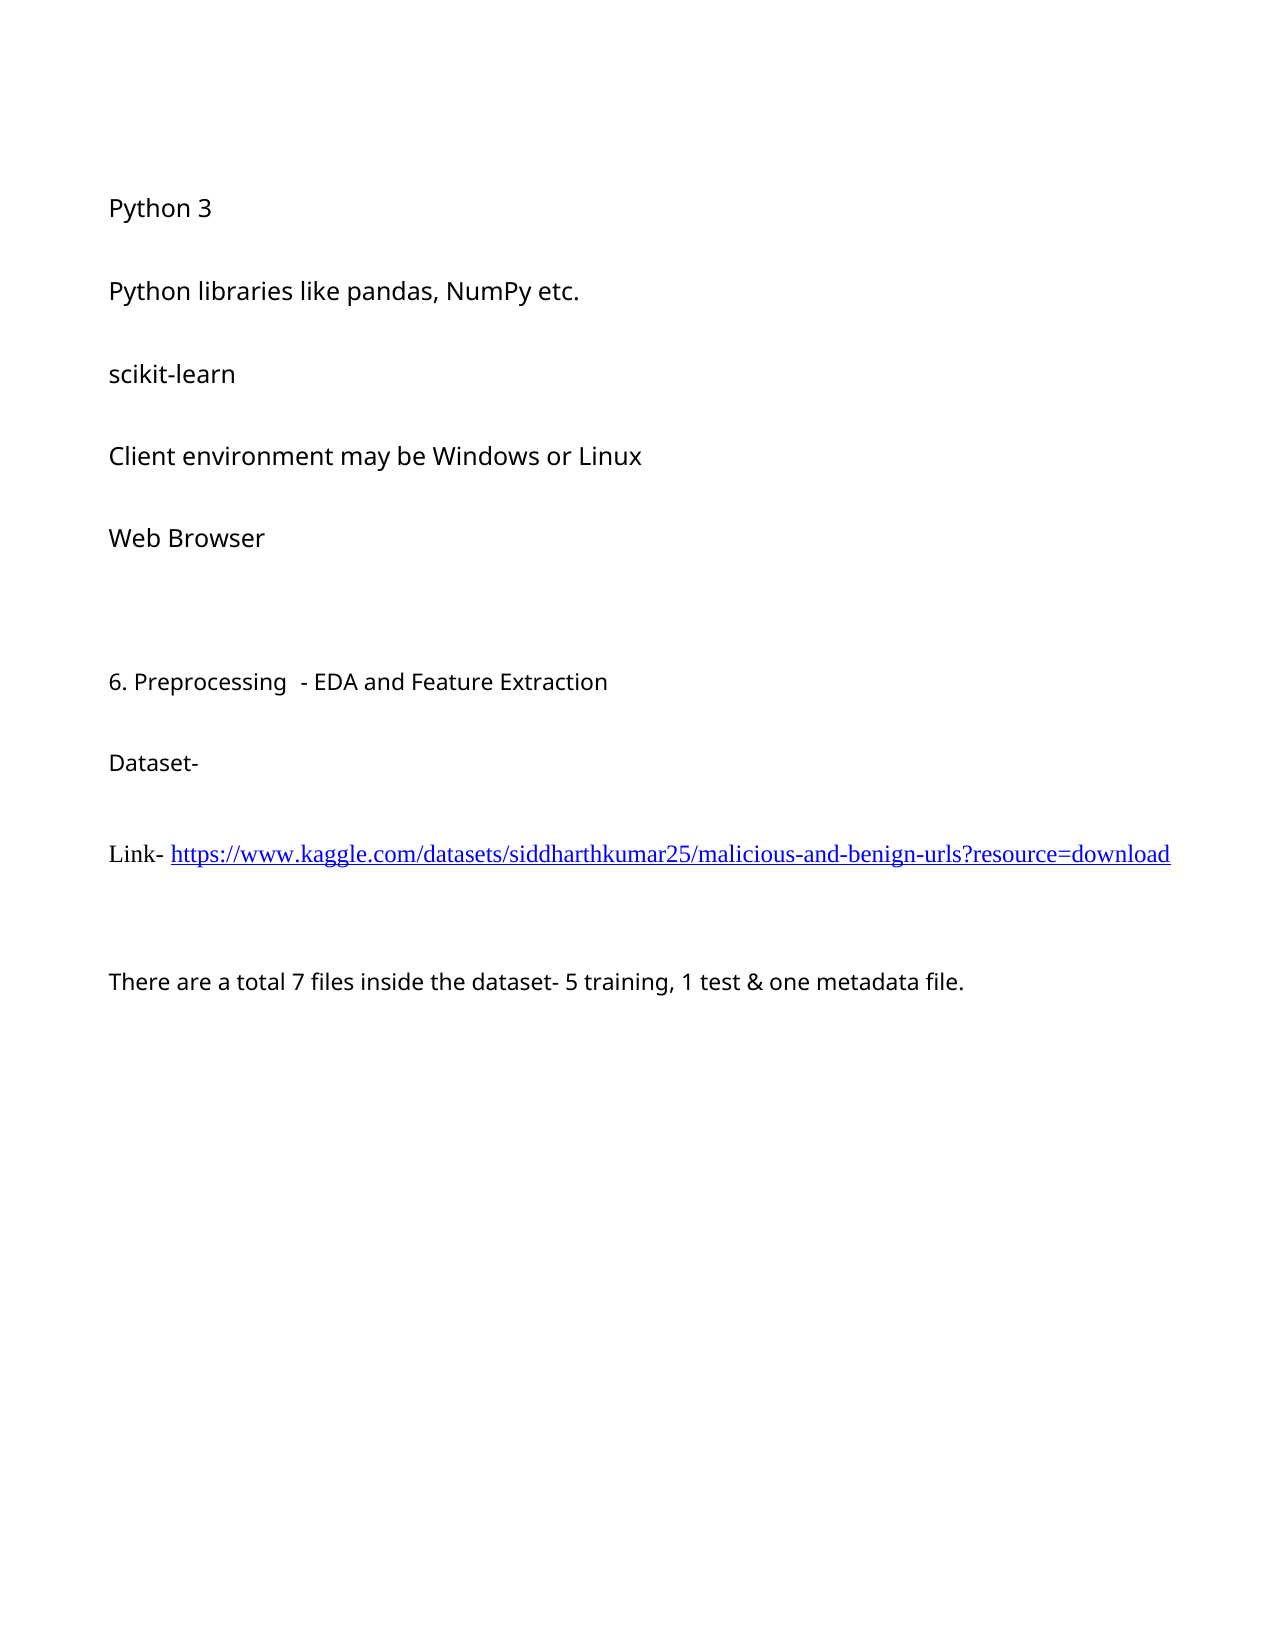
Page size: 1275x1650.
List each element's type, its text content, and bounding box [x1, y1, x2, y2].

text Python libraries like pandas, NumPy etc. [108, 274, 1231, 308]
text Web Browser [108, 521, 1231, 555]
text There are a total 7 files inside the dataset- 5 training, 1 test & one metadata file. [108, 966, 1231, 997]
text Link- https://www.kaggle.com/datasets/siddharthkumar25/malicious-and-benign-urls?resource=download [108, 839, 1231, 868]
text scikit-learn [108, 356, 1231, 390]
text Client environment may be Windows or Linux [108, 439, 1231, 473]
text 6. Preprocessing - EDA and Feature Extraction [108, 666, 1231, 697]
text Dataset- [108, 747, 1231, 778]
text Python 3 [108, 190, 1231, 224]
